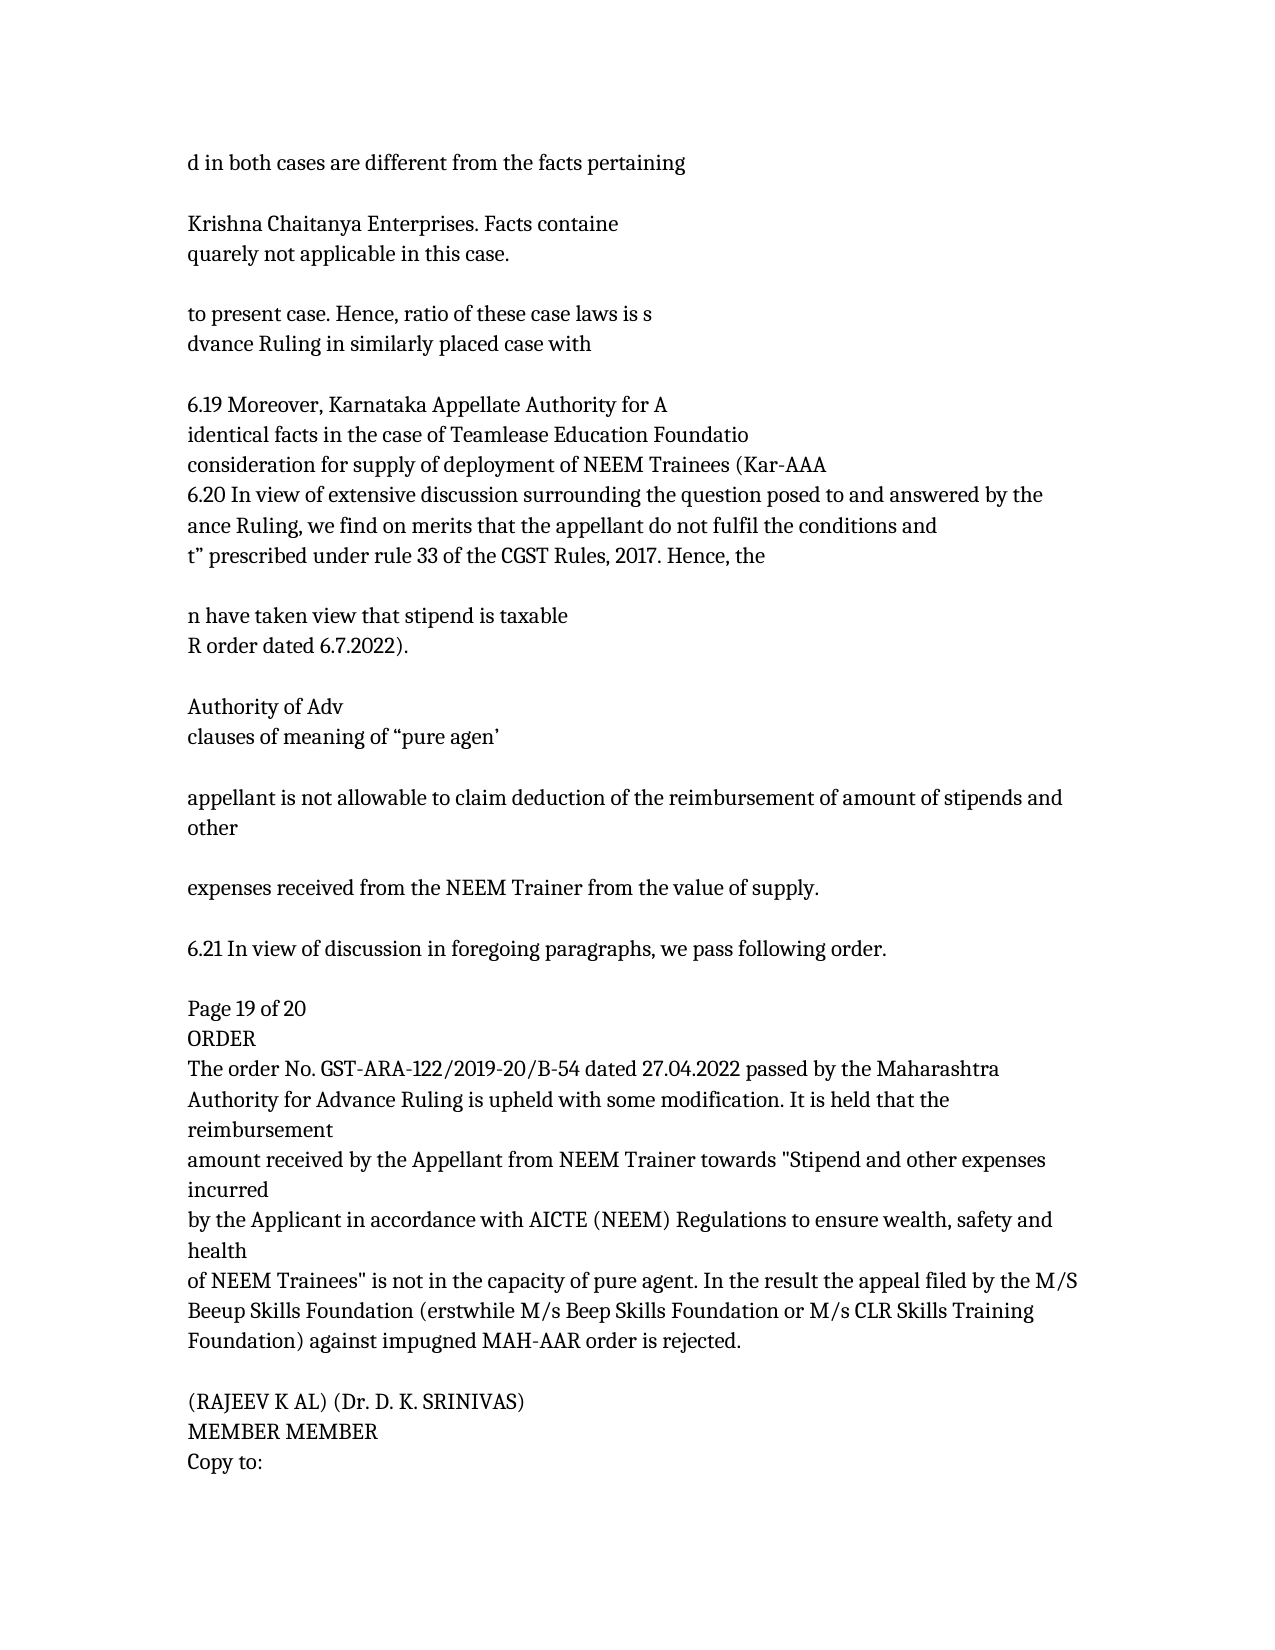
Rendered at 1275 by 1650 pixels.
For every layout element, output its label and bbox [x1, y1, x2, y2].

text [187, 150, 1087, 1475]
